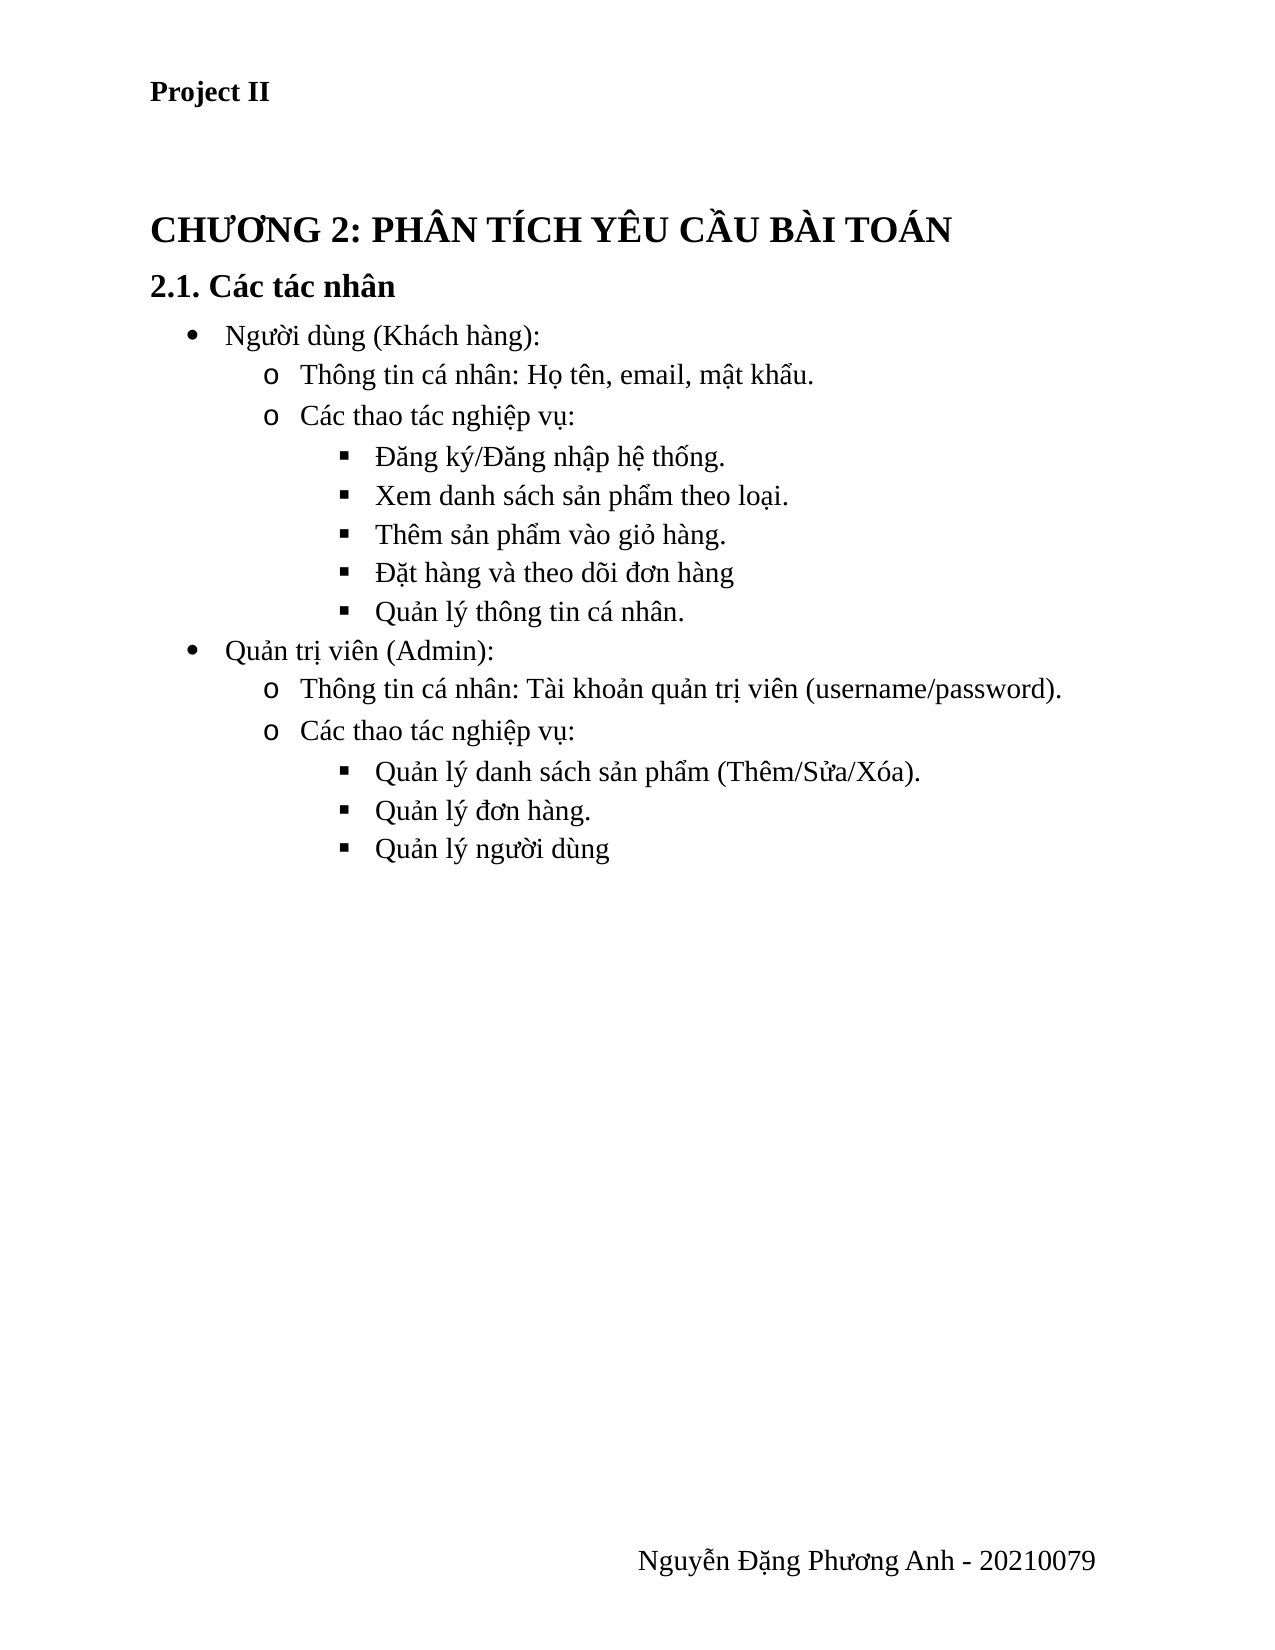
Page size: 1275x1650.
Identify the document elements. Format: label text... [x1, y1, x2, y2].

list Thông tin cá nhân: Tài khoản quản trị viên (username/password). [262, 671, 1125, 707]
list Người dùng (Khách hàng): [187, 318, 1125, 352]
list Đặt hàng và theo dõi đơn hàng [337, 556, 1125, 589]
subtitle 2.1. Các tác nhân [150, 266, 1125, 304]
list Các thao tác nghiệp vụ: [262, 713, 1125, 749]
list Các thao tác nghiệp vụ: [262, 398, 1125, 434]
list Quản lý danh sách sản phẩm (Thêm/Sửa/Xóa). [337, 754, 1125, 788]
list Quản trị viên (Admin): [187, 633, 1125, 666]
list Thêm sản phẩm vào giỏ hàng. [337, 517, 1125, 551]
list Quản lý thông tin cá nhân. [337, 594, 1125, 628]
list Thông tin cá nhân: Họ tên, email, mật khẩu. [262, 357, 1125, 393]
subtitle CHƯƠNG 2: PHÂN TÍCH YÊU CẦU BÀI TOÁN [150, 208, 1125, 251]
list Đăng ký/Đăng nhập hệ thống. [337, 439, 1125, 473]
list Xem danh sách sản phẩm theo loại. [337, 478, 1125, 512]
list Quản lý người dùng [337, 831, 1125, 865]
list Quản lý đơn hàng. [337, 793, 1125, 826]
